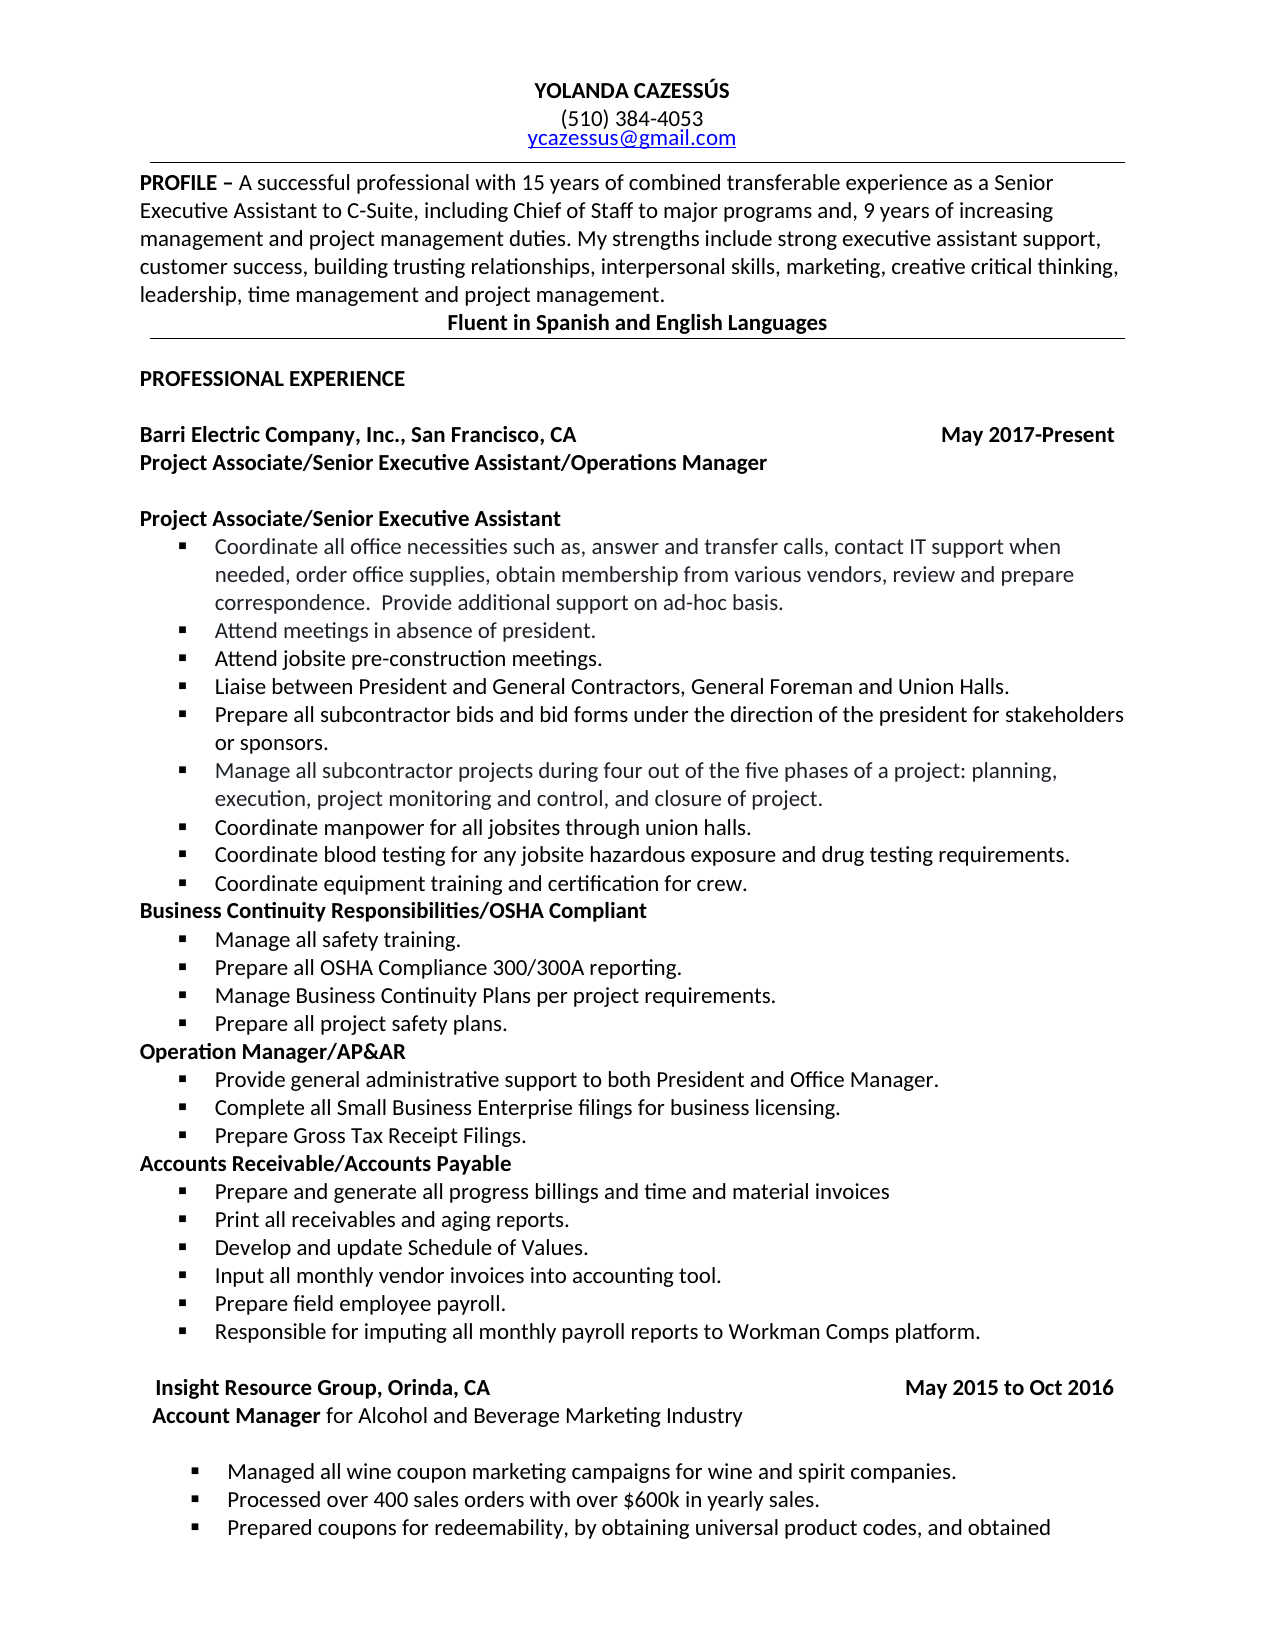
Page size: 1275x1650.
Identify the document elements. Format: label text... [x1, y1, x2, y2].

list Complete all Small Business Enterprise filings for business licensing. [177, 1093, 1135, 1121]
text Project Associate/Senior Executive Assistant/Operations Manager [139, 448, 1137, 476]
text (510) 384-4053 ycazessus@gmail.com [496, 111, 768, 149]
list Managed all wine coupon marketing campaigns for wine and spirit companies. [189, 1457, 1137, 1485]
list Develop and update Schedule of Values. [177, 1233, 1135, 1261]
list Prepare all OSHA Compliance 300/300A reporting. [177, 953, 1135, 981]
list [189, 1513, 1137, 1541]
list Attend meetings in absence of president. [177, 616, 1135, 644]
list Coordinate all office necessities such as, answer and transfer calls, contact IT support when needed, order office supplies, obtain membership from various vendors, review and prepare correspondence. Provide additional support on ad-hoc basis. [177, 532, 1135, 616]
list Manage all safety training. [177, 925, 1135, 953]
text Operation Manager/AP&AR [139, 1037, 1135, 1065]
list Liaise between President and General Contractors, General Foreman and Union Halls. [177, 672, 1135, 701]
text Insight Resource Group, Orinda, CA May 2015 to Oct 2016 [139, 1373, 1135, 1401]
list Coordinate manpower for all jobsites through union halls. [177, 813, 1135, 841]
list Processed over 400 sales orders with over $600k in yearly sales. [189, 1485, 1137, 1513]
list Responsible for imputing all monthly payroll reports to Workman Comps platform. [177, 1317, 1135, 1345]
text YOLANDA CAZESSÚS [496, 83, 768, 102]
text Project Associate/Senior Executive Assistant [139, 504, 1137, 532]
list Prepare field employee payroll. [177, 1289, 1135, 1317]
list Manage Business Continuity Plans per project requirements. [177, 981, 1135, 1009]
list Prepare all project safety plans. [177, 1009, 1135, 1037]
list Provide general administrative support to both President and Office Manager. [177, 1065, 1135, 1093]
list Coordinate blood testing for any jobsite hazardous exposure and drug testing requirements. [177, 841, 1135, 869]
list Manage all subcontractor projects during four out of the five phases of a project: planning, execution, project monitoring and control, and closure of project. [177, 757, 1135, 813]
text PROFILE – A successful professional with 15 years of combined transferable experience as a Senior Executive Assistant to C-Suite, including Chief of Staff to major programs and, 9 years of increasing management and project management duties. My strengths include strong executive assistant support, customer success, building trusting relationships, interpersonal skills, marketing, creative critical thinking, leadership, time management and project management. [139, 168, 1135, 308]
text Fluent in Spanish and English Languages [139, 308, 1135, 336]
text PROFESSIONAL EXPERIENCE [139, 364, 1137, 392]
list Business Continuity Responsibilities/OSHA Compliant [139, 897, 1135, 925]
list Prepare Gross Tax Receipt Filings. [177, 1121, 1135, 1149]
list Print all receivables and aging reports. [177, 1205, 1135, 1233]
list Prepare and generate all progress billings and time and material invoices [177, 1177, 1135, 1205]
text Accounts Receivable/Accounts Payable [139, 1149, 1135, 1177]
list Input all monthly vendor invoices into accounting tool. [177, 1261, 1135, 1289]
text Barri Electric Company, Inc., San Francisco, CA May 2017-Present [139, 420, 1137, 448]
list Attend jobsite pre-construction meetings. [177, 644, 1135, 672]
list Prepare all subcontractor bids and bid forms under the direction of the president for stakeholders or sponsors. [177, 701, 1135, 757]
list Coordinate equipment training and certification for crew. [177, 869, 1135, 897]
text Account Manager for Alcohol and Beverage Marketing Industry [152, 1401, 1137, 1429]
